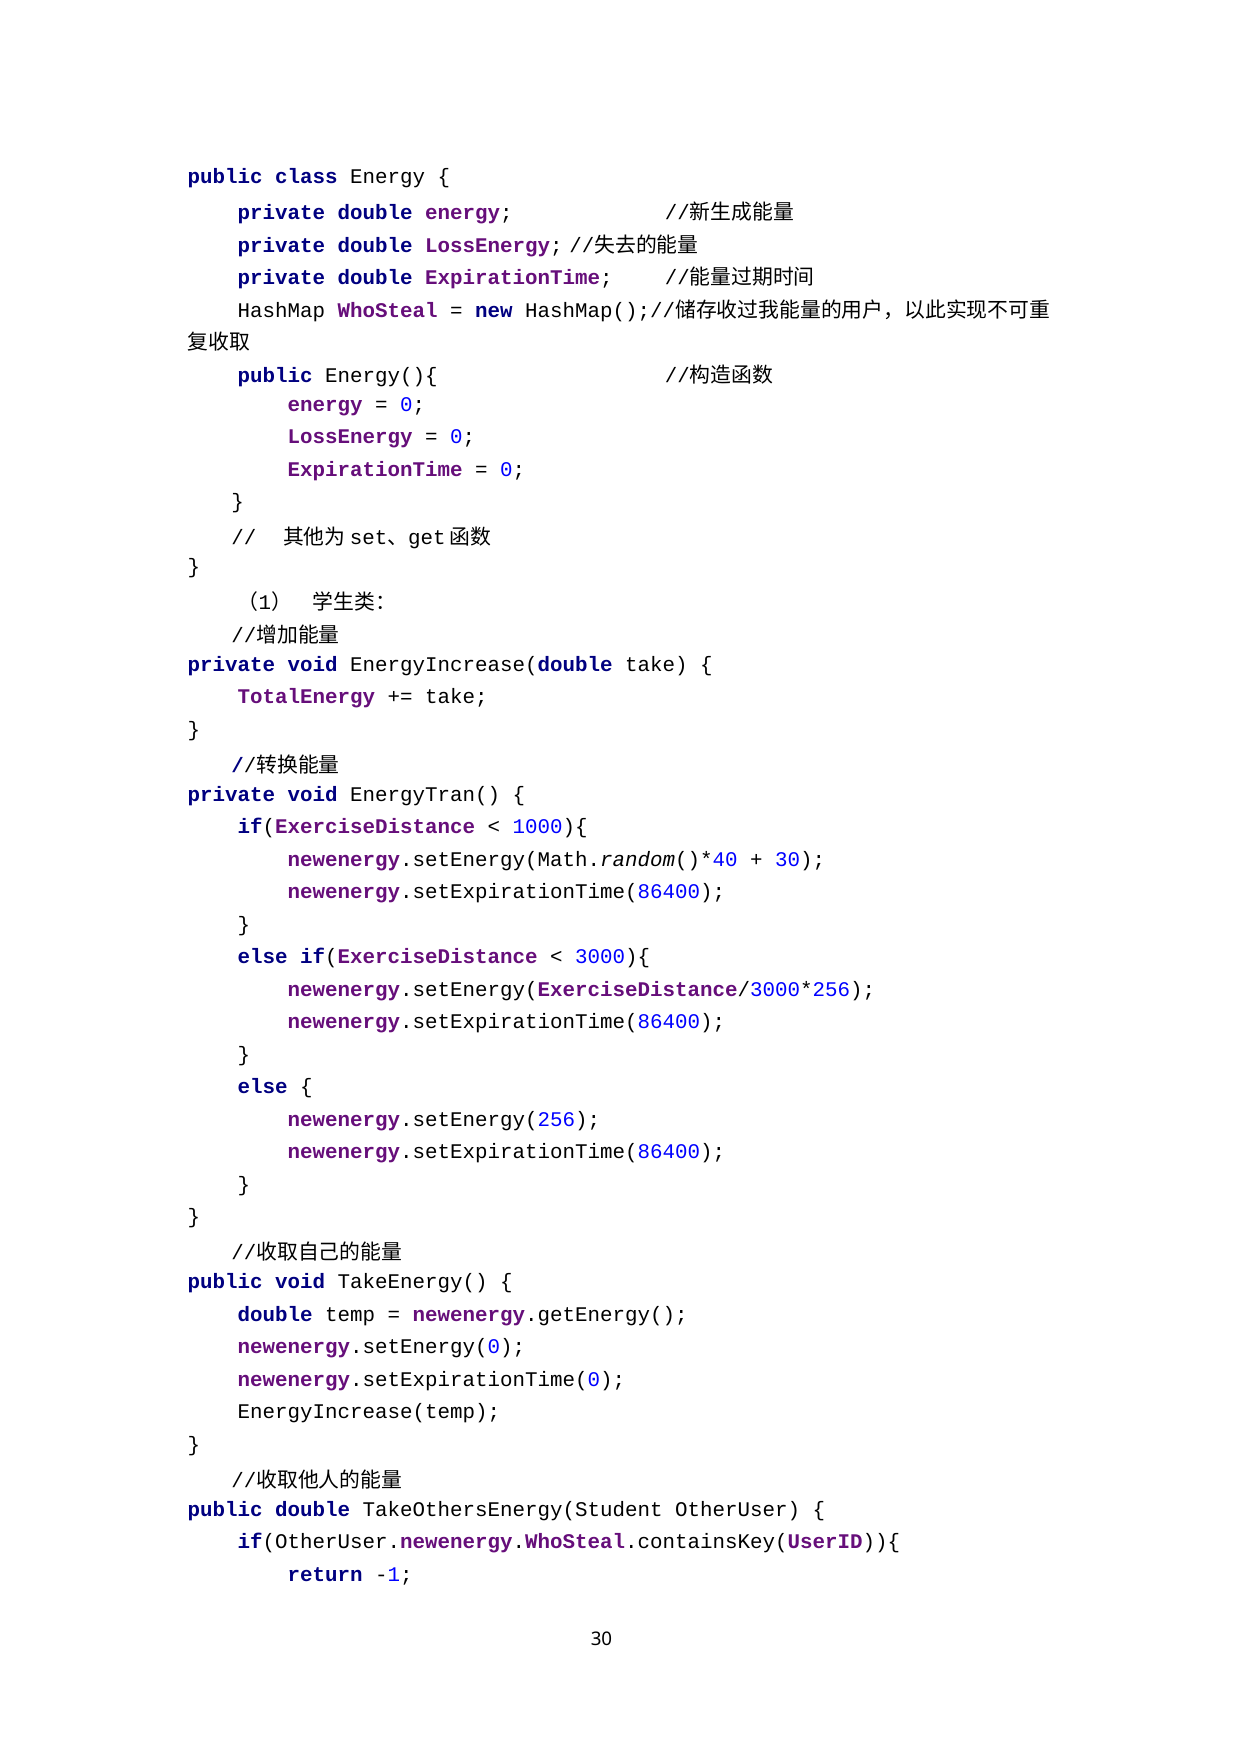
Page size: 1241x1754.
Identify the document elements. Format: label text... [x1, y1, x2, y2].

list private void EnergyIncrease(double take) { TotalEnergy += take; } [187, 649, 1053, 747]
list // 其他为set、get函数 [187, 519, 1053, 552]
list public class Energy { private double energy; //新生成能量 private double LossEnergy; //失去的能量 private double ExpirationTime; //能量过期时间 HashMap WhoSteal = new HashMap();//储存收过我能量的用户，以此实现不可重复收取 public Energy(){ //构造函数 energy = 0; LossEnergy = 0; ExpirationTime = 0; [187, 162, 1053, 487]
list //增加能量 [187, 617, 1053, 649]
list 学生类： [237, 584, 1053, 617]
list } [187, 487, 1053, 519]
list //转换能量 private void EnergyTran() { if(ExerciseDistance < 1000){ newenergy.setEnergy(Math.random()*40 + 30); newenergy.setExpirationTime(86400); } else if(ExerciseDistance < 3000){ newenergy.setEnergy(ExerciseDistance/3000*256); newenergy.setExpirationTime(86400); } else { newenergy.setEnergy(256); newenergy.setExpirationTime(86400); } } [187, 747, 1053, 1234]
list } [187, 552, 1053, 584]
list //收取自己的能量 public void TakeEnergy() { double temp = newenergy.getEnergy(); newenergy.setEnergy(0); newenergy.setExpirationTime(0); EnergyIncrease(temp); } [187, 1234, 1053, 1462]
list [187, 1462, 1053, 1592]
